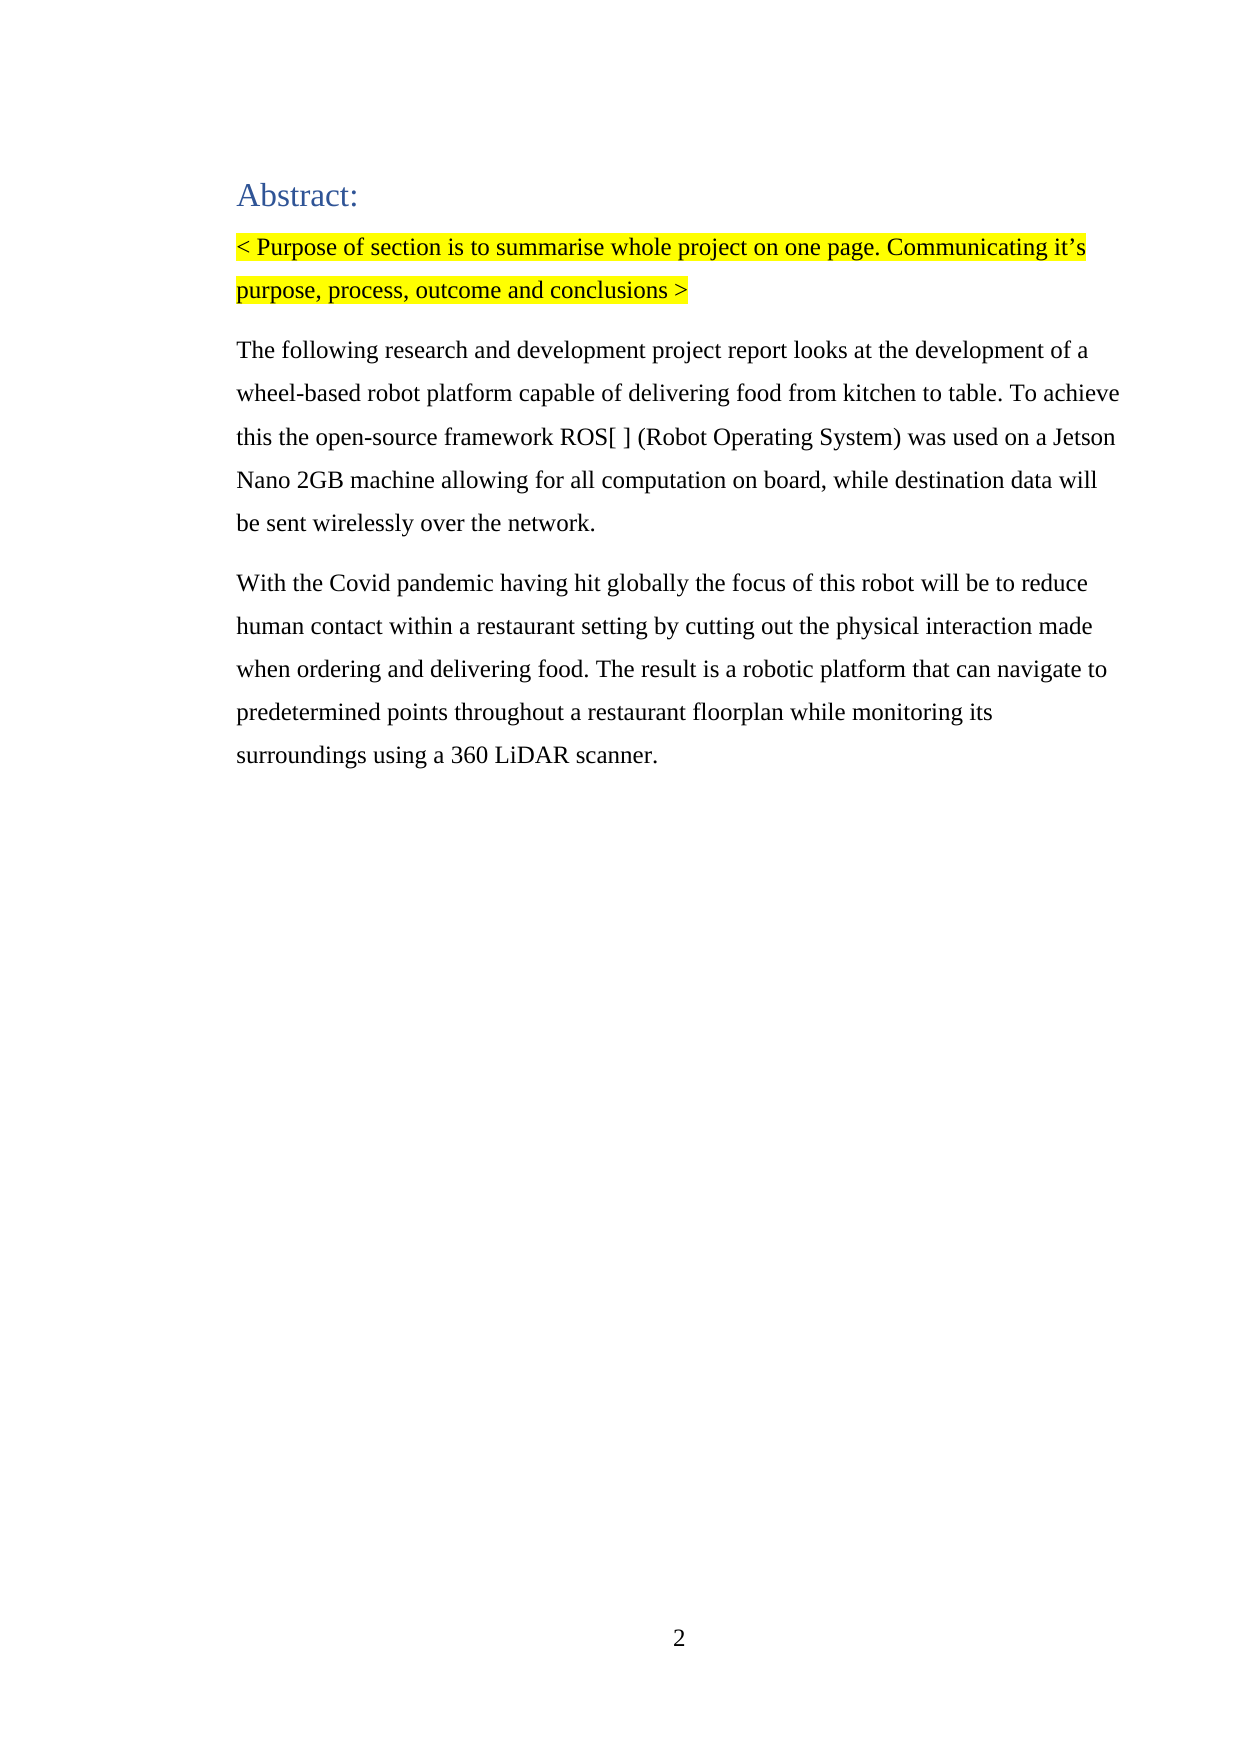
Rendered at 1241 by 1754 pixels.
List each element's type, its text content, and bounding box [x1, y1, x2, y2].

text The following research and development project report looks at the development of a wheel-based robot platform capable of delivering food from kitchen to table. To achieve this the open-source framework ROS[ ] (Robot Operating System) was used on a Jetson Nano 2GB machine allowing for all computation on board, while destination data will be sent wirelessly over the network. [236, 335, 1122, 537]
subtitle Abstract: [236, 175, 1122, 213]
text < Purpose of section is to summarise whole project on one page. Communicating it’s purpose, process, outcome and conclusions > [236, 232, 1122, 304]
text With the Covid pandemic having hit globally the focus of this robot will be to reduce human contact within a restaurant setting by cutting out the physical interaction made when ordering and delivering food. The result is a robotic platform that can navigate to predetermined points throughout a restaurant floorplan while monitoring its surroundings using a 360 LiDAR scanner. [236, 568, 1122, 769]
